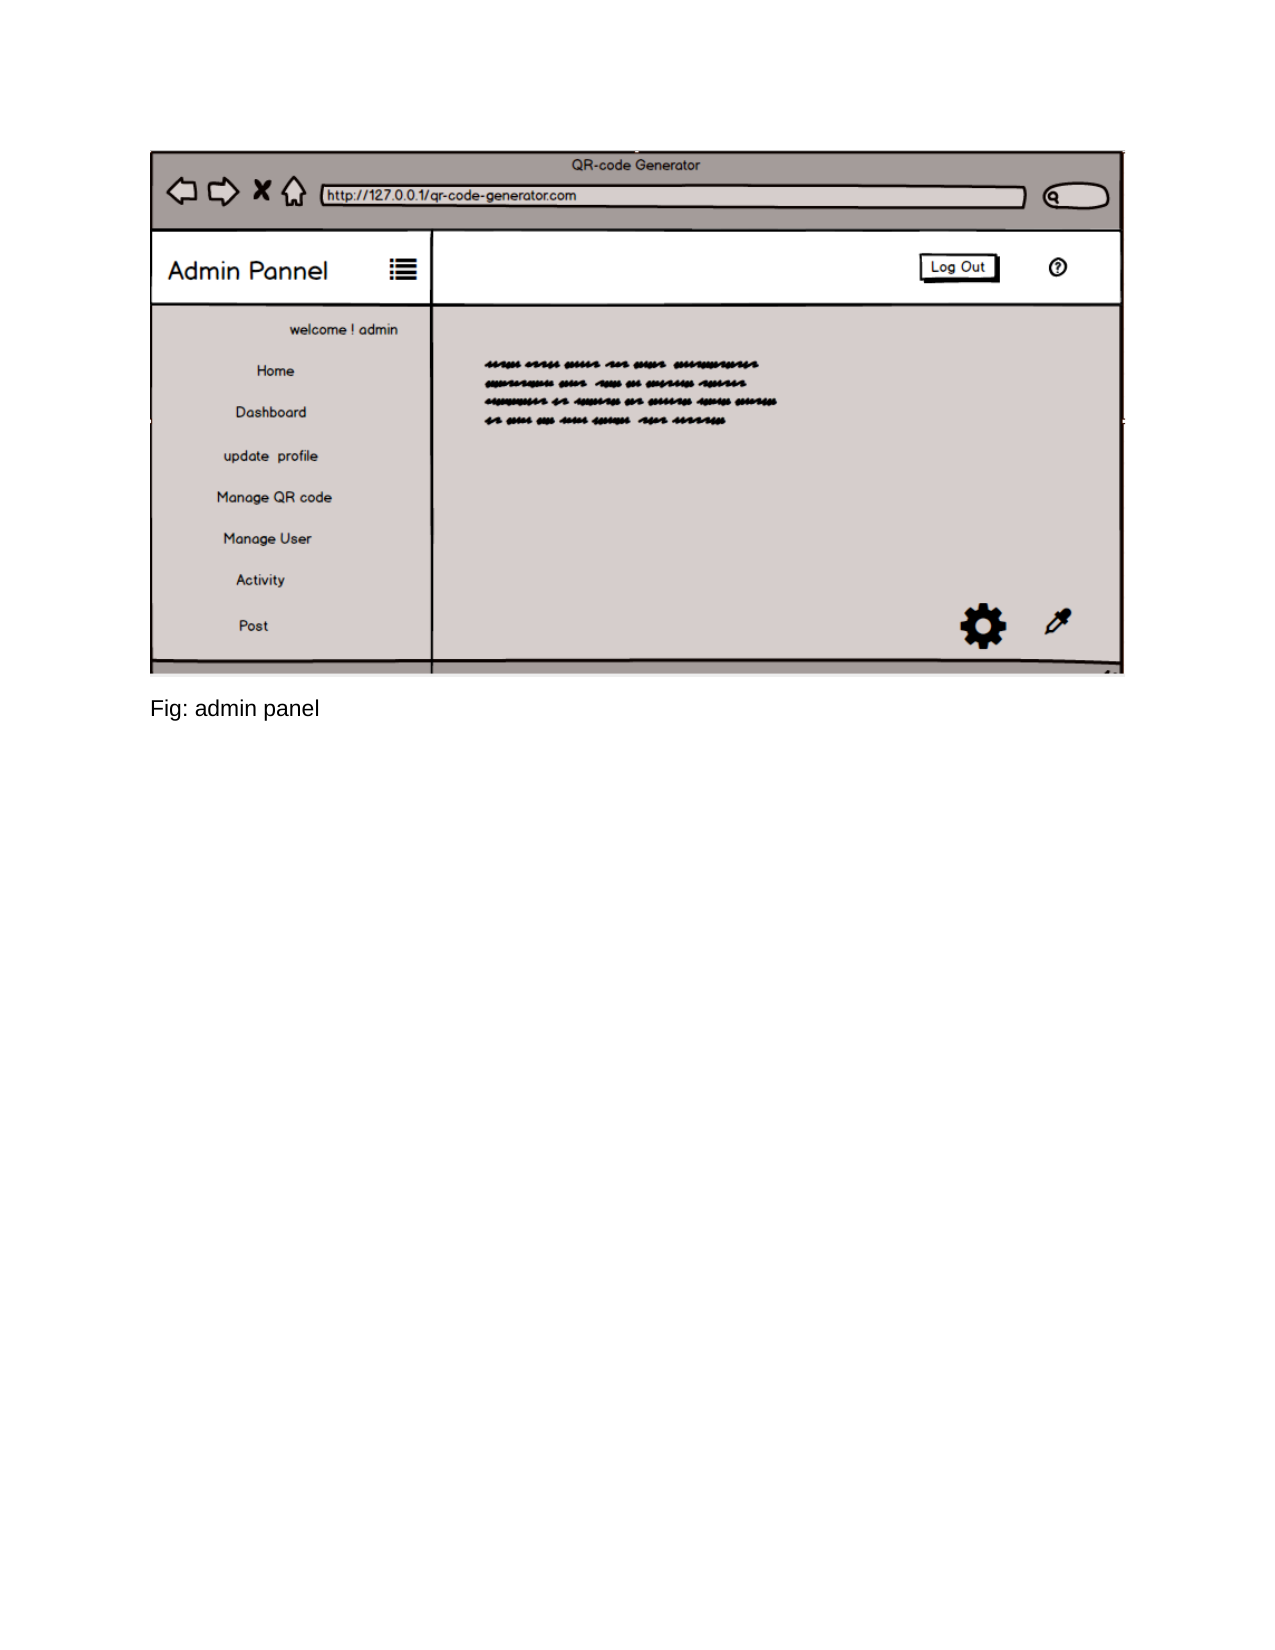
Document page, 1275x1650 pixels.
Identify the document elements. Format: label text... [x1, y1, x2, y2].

text Fig: admin panel [150, 695, 1125, 722]
picture [150, 150, 1125, 677]
